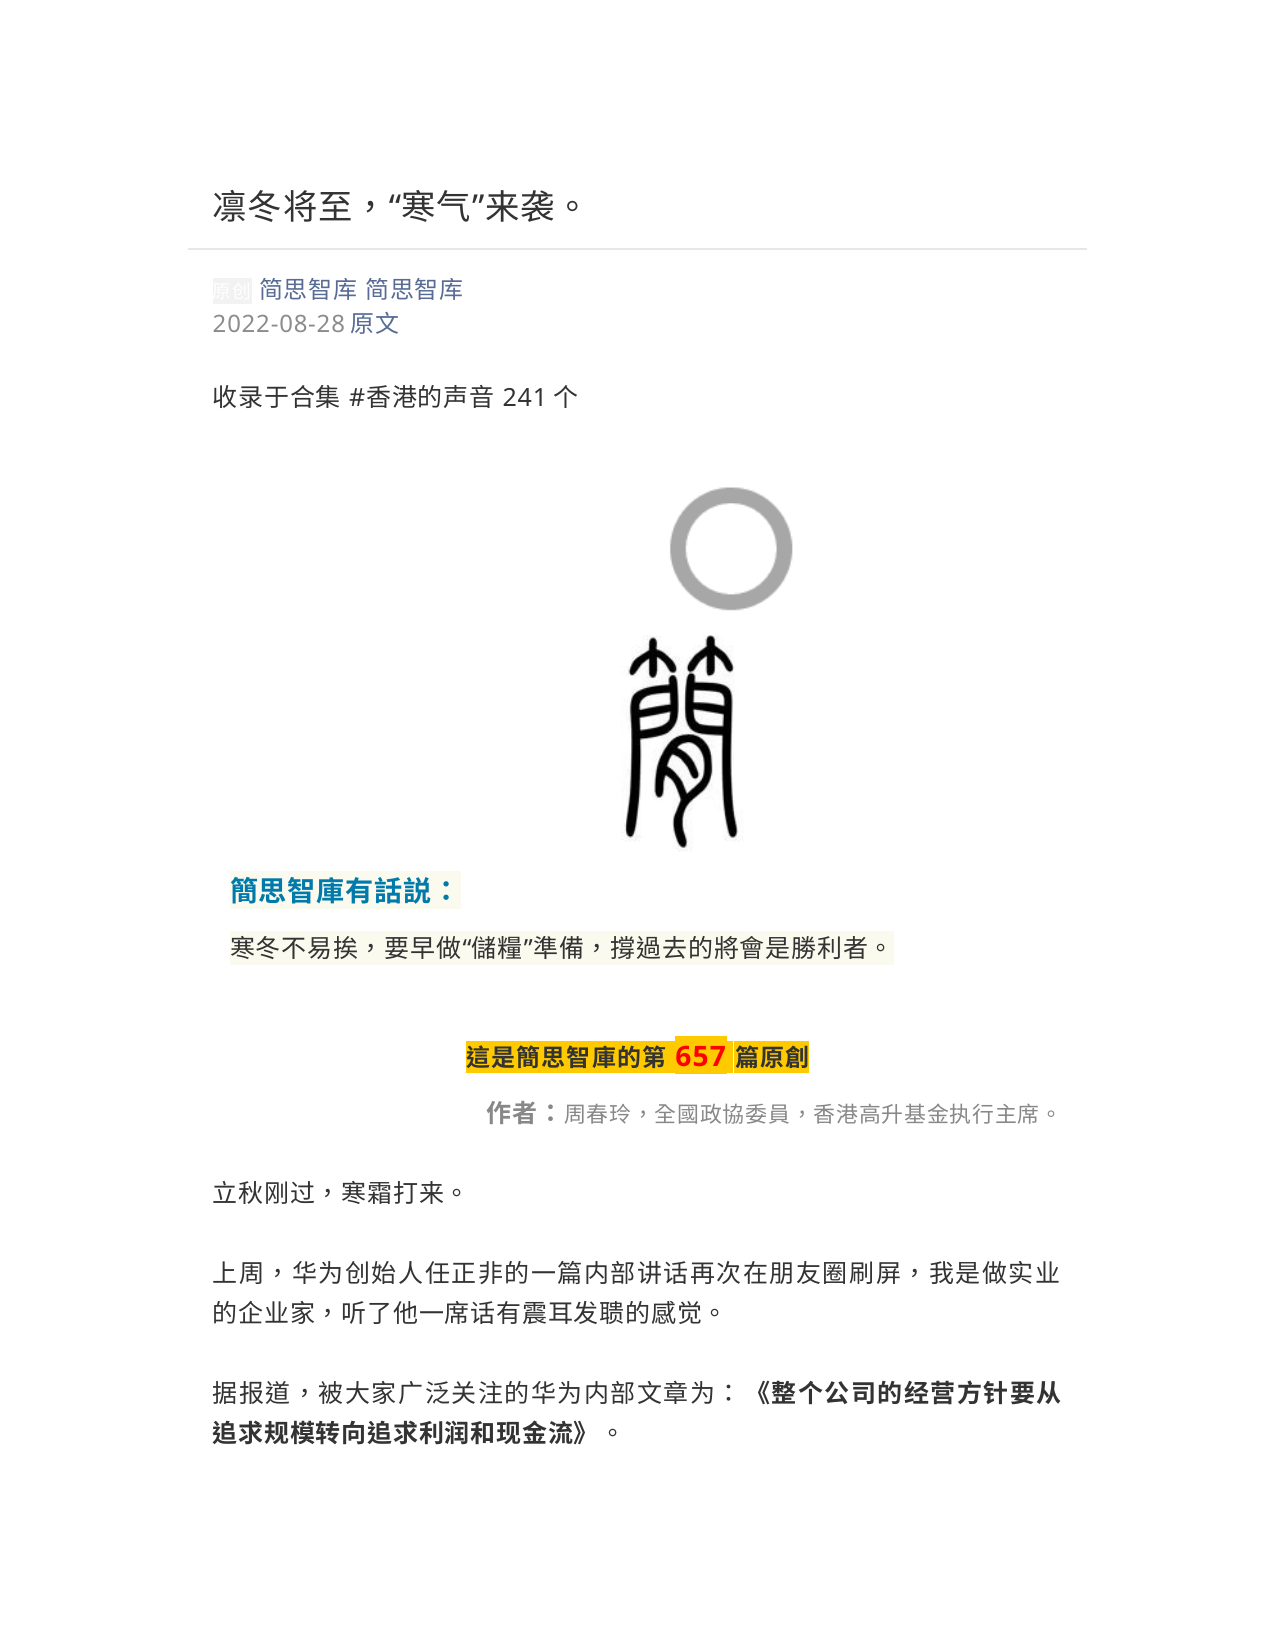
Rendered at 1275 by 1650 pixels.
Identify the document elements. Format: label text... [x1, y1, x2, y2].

text 這是簡思智庫的第 657 篇原創 [727, 1036, 1045, 1074]
text 2022-08-28原文 发表于 [212, 306, 1062, 340]
text 這是簡思智庫的第 657 篇原創 [230, 1036, 675, 1074]
text 据报道，被大家广泛关注的华为内部文章为：《整个公司的经营方针要从追求规模转向追求利润和现金流》。 [212, 1370, 1062, 1450]
text 作者：周春玲，全國政協委員，香港高升基金执行主席。 [212, 1090, 1062, 1130]
title 凛冬将至，“寒气”来袭。 [187, 150, 1087, 250]
text 立秋刚过，寒霜打来。 [212, 1170, 1062, 1210]
text 收录于合集 #香港的声音 241个 [212, 374, 1062, 414]
text 上周，华为创始人任正非的一篇内部讲话再次在朋友圈刷屏，我是做实业的企业家，听了他一席话有震耳发聩的感觉。 [212, 1250, 1062, 1330]
text 簡思智庫有話説： [230, 869, 1045, 909]
picture [231, 469, 1232, 857]
list 原创 简思智库 简思智库 [212, 272, 1062, 306]
text 寒冬不易挨，要早做“儲糧”準備，撐過去的將會是勝利者。 [230, 925, 1045, 965]
